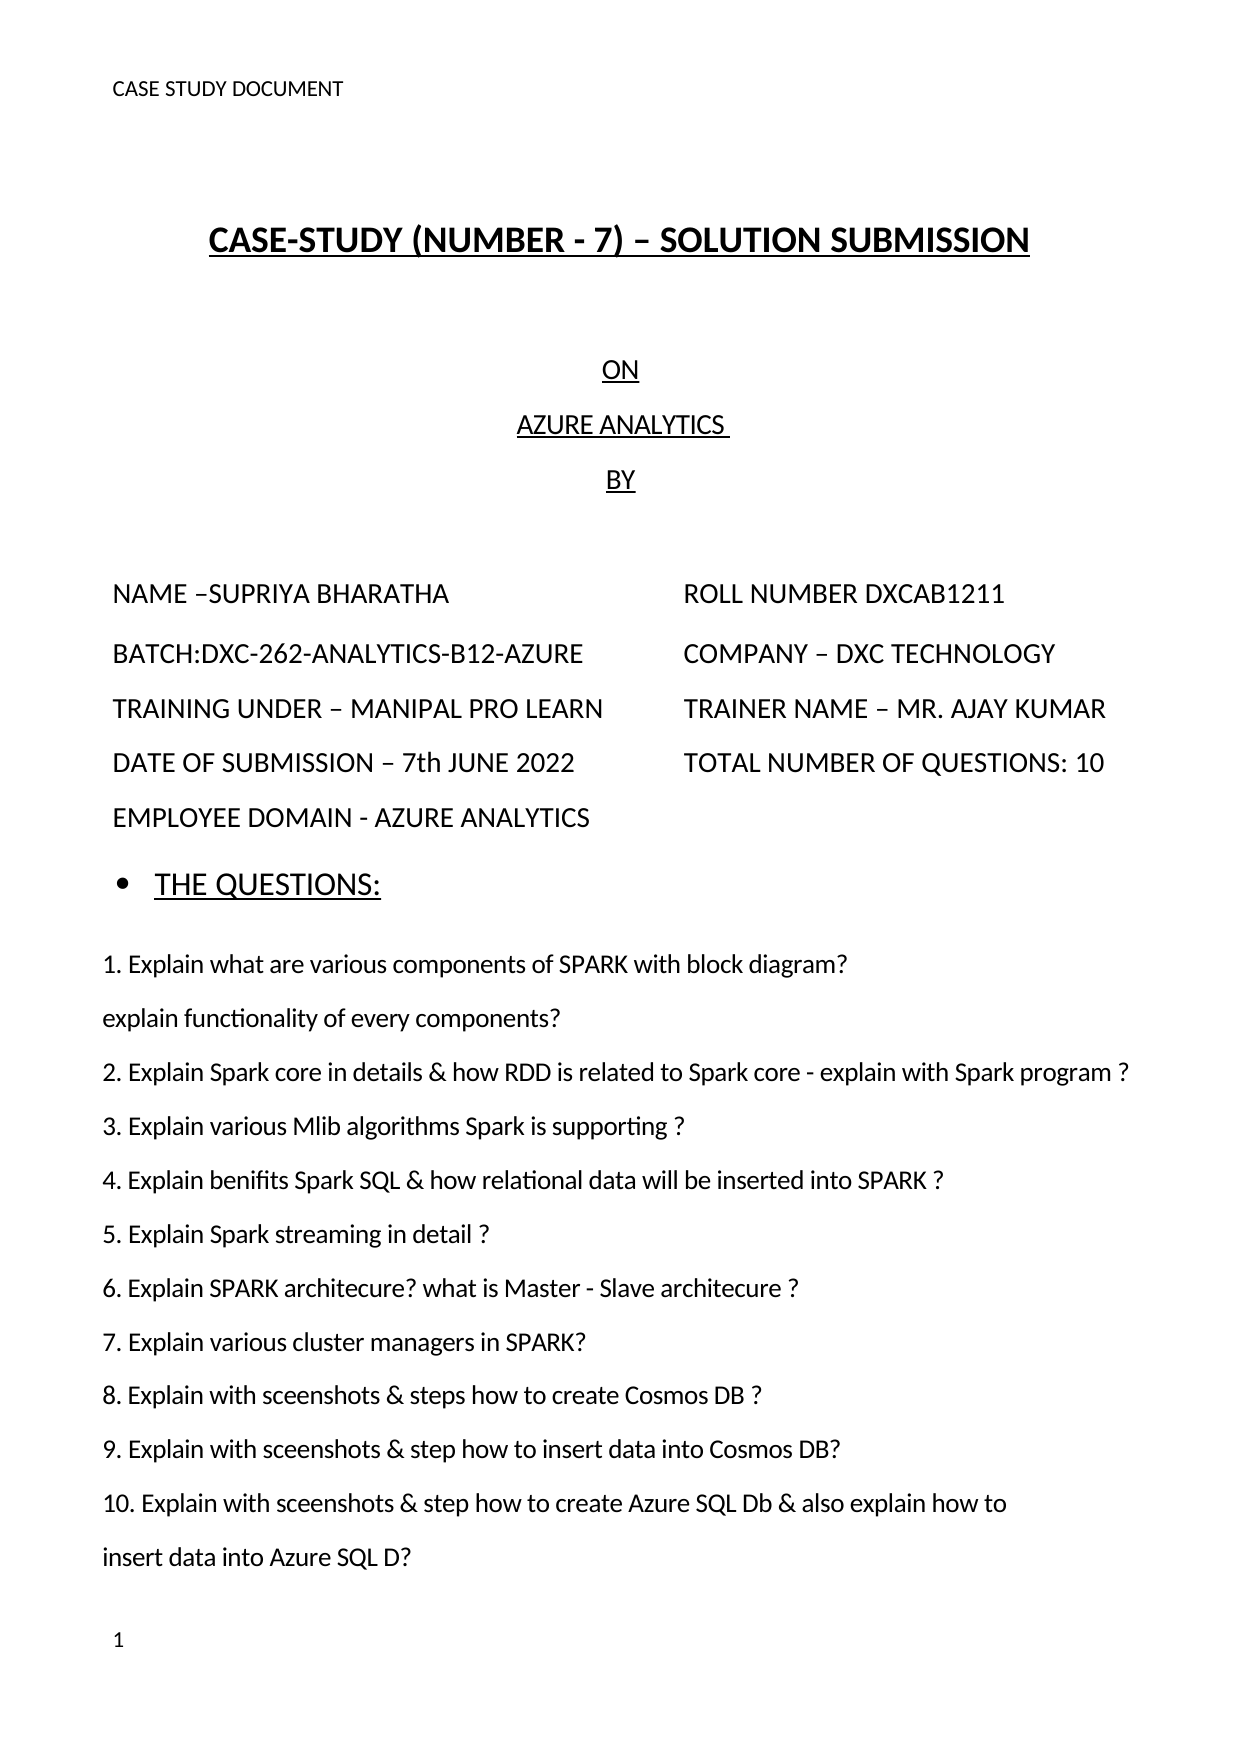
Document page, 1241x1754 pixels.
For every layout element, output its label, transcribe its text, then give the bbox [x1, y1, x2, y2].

text BY [400, 461, 841, 496]
text insert data into Azure SQL D? [102, 1540, 1184, 1573]
text 1. Explain what are various components of SPARK with block diagram? [102, 948, 1184, 981]
text 3. Explain various Mlib algorithms Spark is supporting ? [102, 1109, 1184, 1142]
text AZURE ANALYTICS [400, 406, 841, 442]
text BATCH:DXC-262-ANALYTICS-B12-AZURE COMPANY – DXC TECHNOLOGY [112, 635, 1083, 670]
text TRAINING UNDER – MANIPAL PRO LEARN TRAINER NAME – MR. AJAY KUMAR DATE OF SUBMISSION – 7th JUNE 2022 TOTAL NUMBER OF QUESTIONS: 10 EMPLOYEE DOMAIN - AZURE ANALYTICS [112, 690, 1106, 834]
text 7. Explain various cluster managers in SPARK? [102, 1325, 1184, 1358]
list THE QUESTIONS: [117, 863, 1184, 903]
text 5. Explain Spark streaming in detail ? [102, 1217, 1184, 1250]
text NAME –SUPRIYA BHARATHA ROLL NUMBER DXCAB1211 [112, 575, 1083, 611]
title CASE-STUDY (NUMBER - 7) – SOLUTION SUBMISSION [208, 216, 1184, 262]
text 6. Explain SPARK architecure? what is Master - Slave architecure ? [102, 1271, 1184, 1304]
text 2. Explain Spark core in details & how RDD is related to Spark core - explain with Spark program ? [102, 1055, 1184, 1088]
text 8. Explain with sceenshots & steps how to create Cosmos DB ? [102, 1378, 1184, 1412]
text explain functionality of every components? [102, 1002, 1184, 1034]
text 9. Explain with sceenshots & step how to insert data into Cosmos DB? [102, 1432, 1184, 1465]
text ON [400, 351, 841, 387]
text 10. Explain with sceenshots & step how to create Azure SQL Db & also explain how to [102, 1486, 1184, 1519]
text 4. Explain benifits Spark SQL & how relational data will be inserted into SPARK ? [102, 1163, 1184, 1196]
